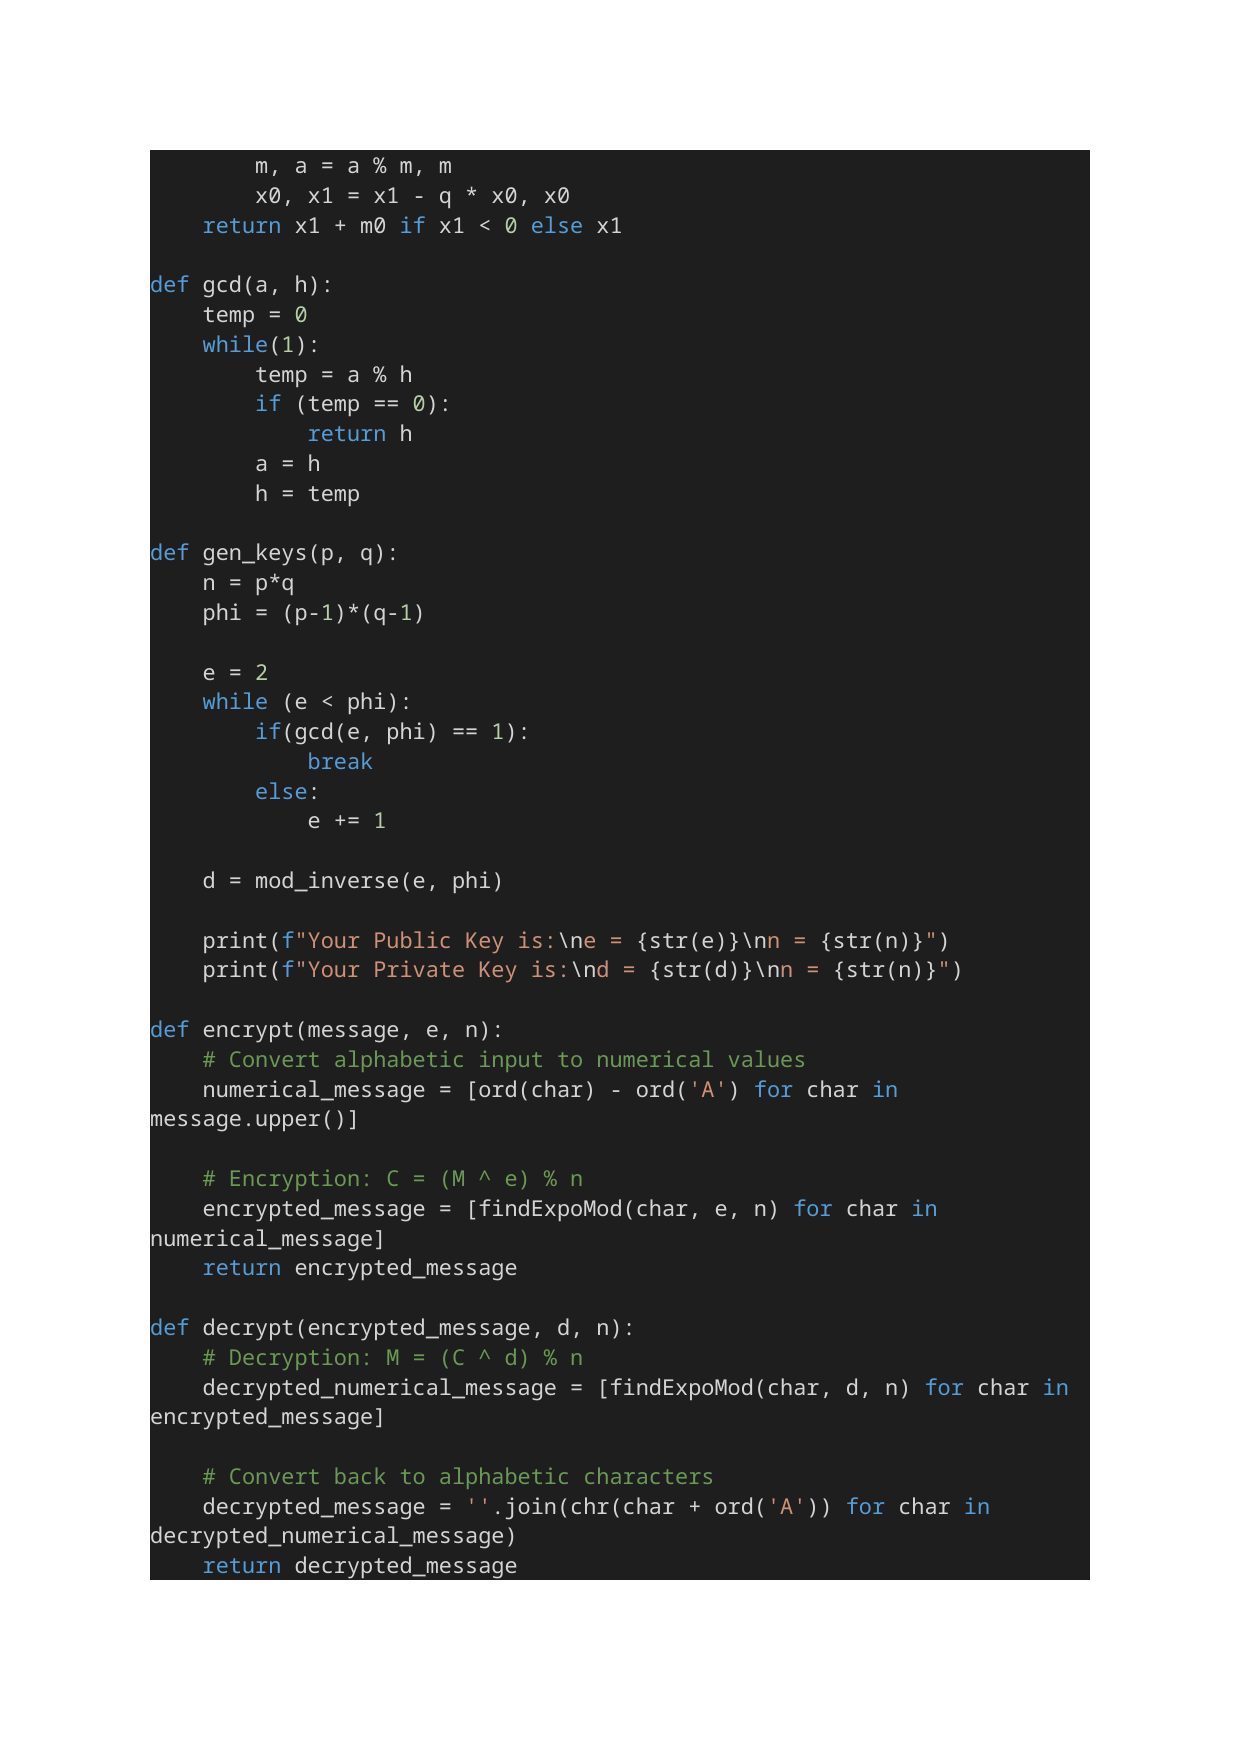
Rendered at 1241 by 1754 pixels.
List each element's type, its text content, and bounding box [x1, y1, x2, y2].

text # Encryption: C = (M ^ e) % n [150, 1163, 1090, 1193]
text while(1): [150, 329, 1090, 358]
text if(gcd(e, phi) == 1): [150, 716, 1090, 746]
text e += 1 [150, 805, 1090, 835]
text else: [150, 776, 1090, 805]
text break [150, 746, 1090, 776]
text x0, x1 = x1 - q * x0, x0 [150, 180, 1090, 209]
text def gen_keys(p, q): [150, 537, 1090, 567]
text a = h [150, 448, 1090, 478]
text def encrypt(message, e, n): [150, 1014, 1090, 1044]
text return decrypted_message [150, 1550, 1090, 1580]
text numerical_message = [ord(char) - ord('A') for char in message.upper()] [150, 1073, 1090, 1133]
text temp = a % h [150, 358, 1090, 388]
text # Decryption: M = (C ^ d) % n [150, 1342, 1090, 1371]
text n = p*q [150, 567, 1090, 597]
text print(f"Your Public Key is:\ne = {str(e)}\nn = {str(n)}") [150, 924, 1090, 954]
text m, a = a % m, m [150, 150, 1090, 180]
text while (e < phi): [150, 686, 1090, 716]
text return h [150, 418, 1090, 448]
text d = mod_inverse(e, phi) [150, 865, 1090, 895]
text return x1 + m0 if x1 < 0 else x1 [150, 209, 1090, 239]
text e = 2 [150, 656, 1090, 686]
text if (temp == 0): [150, 388, 1090, 418]
text print(f"Your Private Key is:\nd = {str(d)}\nn = {str(n)}") [150, 954, 1090, 984]
text return encrypted_message [150, 1252, 1090, 1282]
text h = temp [150, 478, 1090, 507]
text # Convert alphabetic input to numerical values [150, 1044, 1090, 1073]
text decrypted_message = ''.join(chr(char + ord('A')) for char in decrypted_numerical_message) [150, 1491, 1090, 1550]
text decrypted_numerical_message = [findExpoMod(char, d, n) for char in encrypted_message] [150, 1371, 1090, 1431]
text def decrypt(encrypted_message, d, n): [150, 1312, 1090, 1342]
text temp = 0 [150, 299, 1090, 329]
text phi = (p-1)*(q-1) [150, 597, 1090, 627]
text encrypted_message = [findExpoMod(char, e, n) for char in numerical_message] [150, 1193, 1090, 1252]
text def gcd(a, h): [150, 269, 1090, 299]
text # Convert back to alphabetic characters [150, 1461, 1090, 1491]
